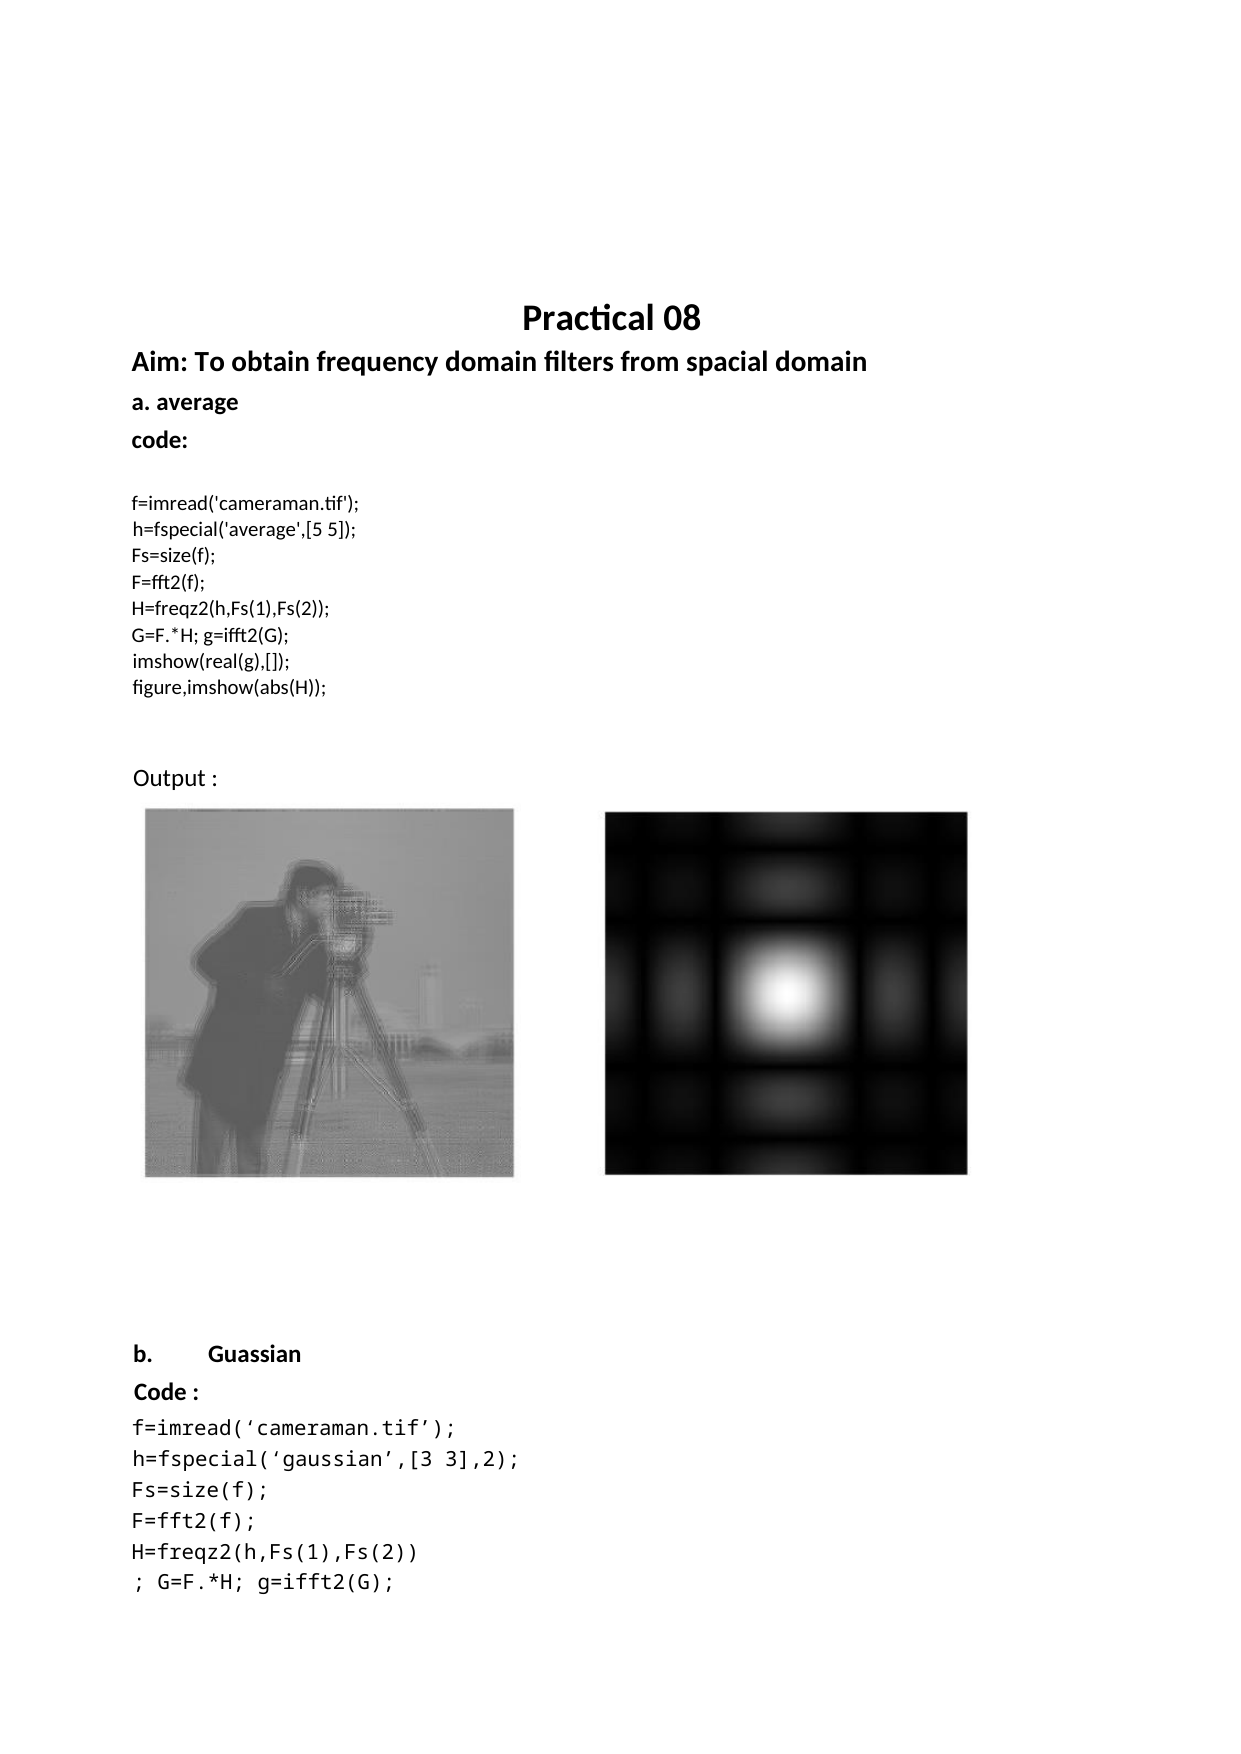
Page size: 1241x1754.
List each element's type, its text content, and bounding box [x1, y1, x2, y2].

text a. average [131, 387, 895, 417]
picture [589, 802, 982, 1190]
text H=freqz2(h,Fs(1),Fs(2)); [131, 596, 381, 621]
text Fs=size(f); [131, 542, 381, 568]
text f=imread('cameraman.tif'); h=fspecial('average',[5 5]); [131, 490, 381, 541]
list Guassian Code : [133, 1338, 309, 1406]
text Output : [133, 762, 1034, 792]
text f=imread(‘cameraman.tif’); h=fspecial(‘gaussian’,[3 3],2); [131, 1413, 734, 1472]
text F=fft2(f); [131, 1506, 734, 1534]
text code: [131, 424, 895, 455]
text F=fft2(f); [131, 569, 381, 594]
subtitle Practical 08 [189, 294, 1034, 340]
picture [132, 794, 532, 1196]
text Aim: To obtain frequency domain filters from spacial domain [131, 343, 895, 379]
text G=F.*H; g=ifft2(G); imshow(real(g),[]); figure,imshow(abs(H)); [131, 622, 344, 700]
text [131, 1537, 425, 1596]
text Fs=size(f); [131, 1475, 734, 1503]
